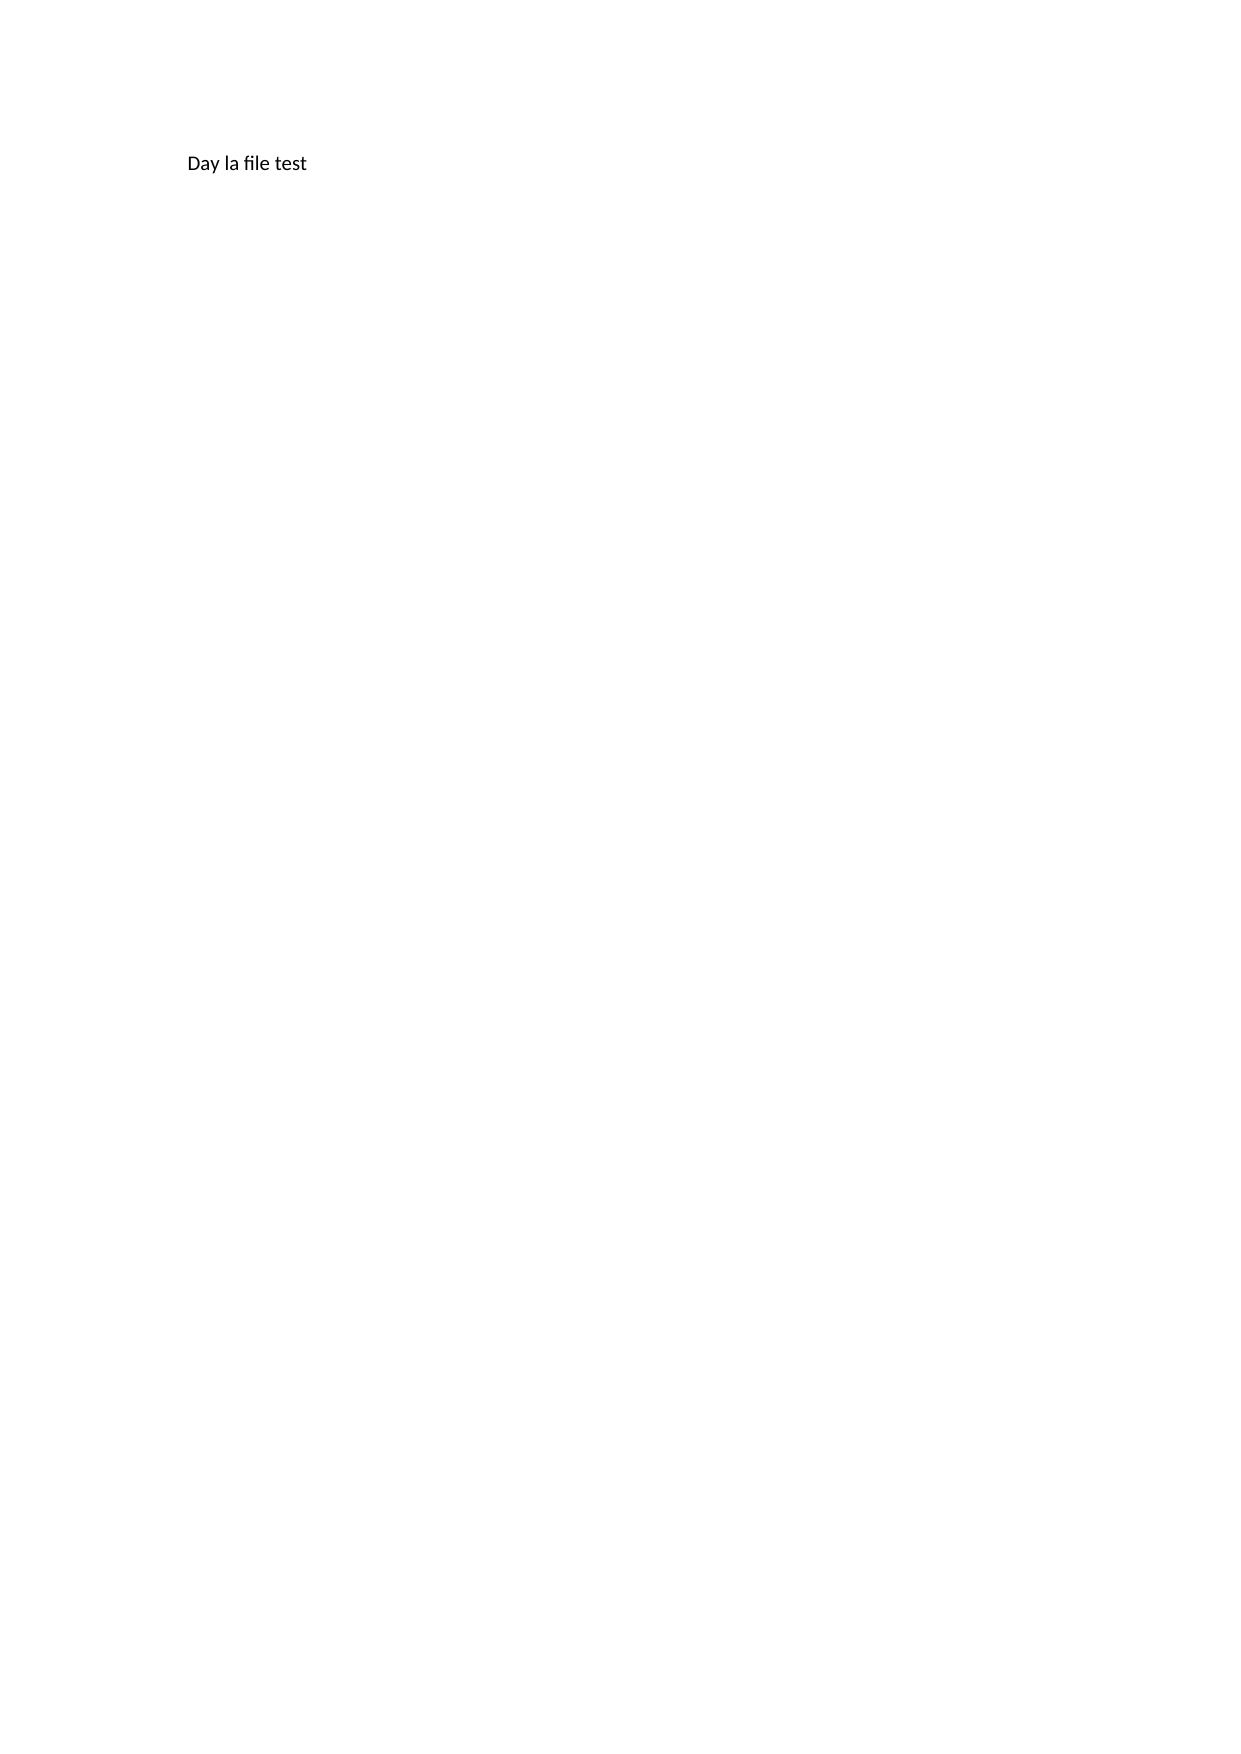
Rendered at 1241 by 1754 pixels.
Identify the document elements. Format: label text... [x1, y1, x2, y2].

text Day la file test [187, 150, 1053, 175]
